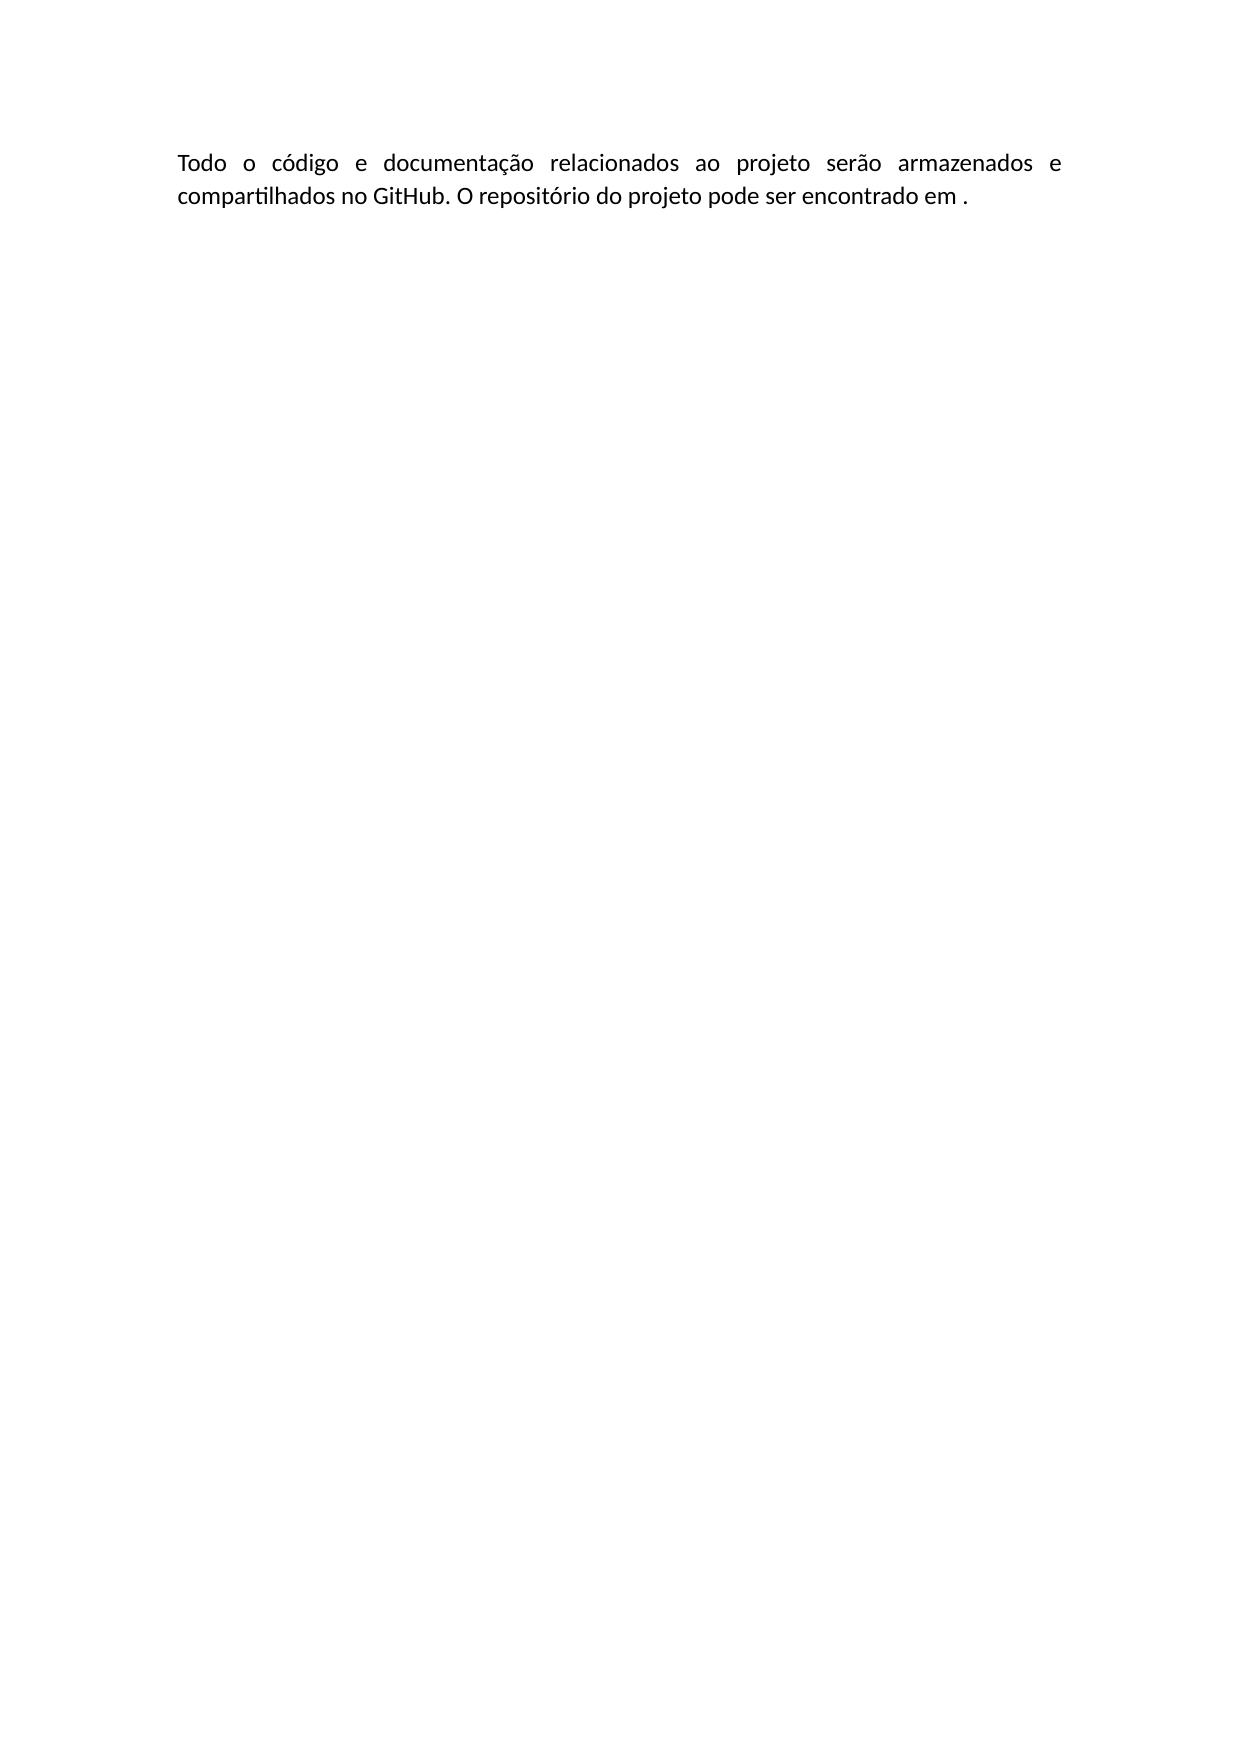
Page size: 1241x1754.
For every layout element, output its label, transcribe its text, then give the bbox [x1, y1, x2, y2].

text Todo o código e documentação relacionados ao projeto serão armazenados e compartilhados no GitHub. O repositório do projeto pode ser encontrado em . [177, 148, 1063, 211]
